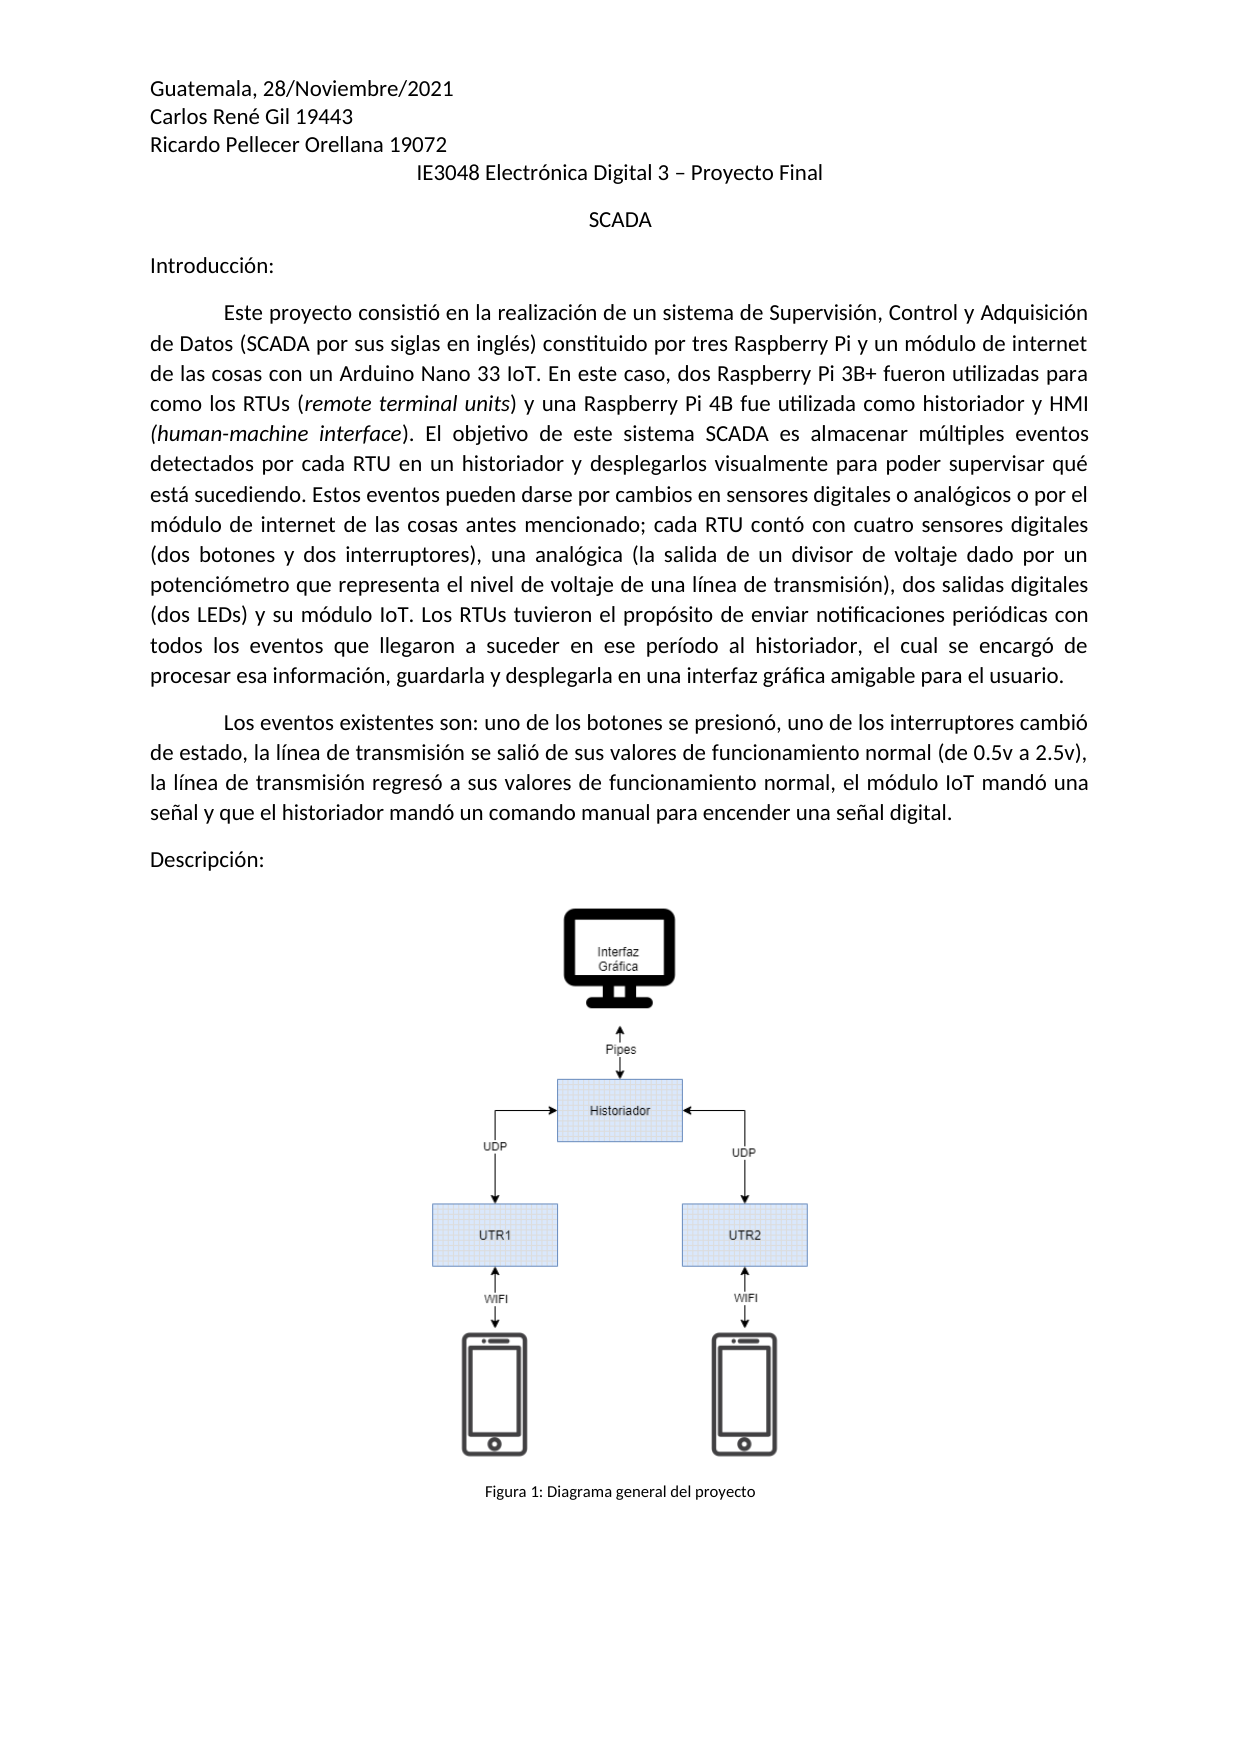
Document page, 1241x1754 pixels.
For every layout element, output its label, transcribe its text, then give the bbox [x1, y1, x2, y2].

text Introducción: [150, 252, 1090, 279]
text SCADA [150, 205, 1090, 233]
picture [428, 892, 812, 1463]
text Descripción: [150, 845, 1090, 873]
text Los eventos existentes son: uno de los botones se presionó, uno de los interruptores cambió de estado, la línea de transmisión se salió de sus valores de funcionamiento normal (de 0.5v a 2.5v), la línea de transmisión regresó a sus valores de funcionamiento normal, el módulo IoT mandó una señal y que el historiador mandó un comando manual para encender una señal digital. [150, 708, 1090, 826]
text Este proyecto consistió en la realización de un sistema de Supervisión, Control y Adquisición de Datos (SCADA por sus siglas en inglés) constituido por tres Raspberry Pi y un módulo de internet de las cosas con un Arduino Nano 33 IoT. En este caso, dos Raspberry Pi 3B+ fueron utilizadas para como los RTUs (remote terminal units) y una Raspberry Pi 4B fue utilizada como historiador y HMI (human-machine interface). El objetivo de este sistema SCADA es almacenar múltiples eventos detectados por cada RTU en un historiador y desplegarlos visualmente para poder supervisar qué está sucediendo. Estos eventos pueden darse por cambios en sensores digitales o analógicos o por el módulo de internet de las cosas antes mencionado; cada RTU contó con cuatro sensores digitales (dos botones y dos interruptores), una analógica (la salida de un divisor de voltaje dado por un potenciómetro que representa el nivel de voltaje de una línea de transmisión), dos salidas digitales (dos LEDs) y su módulo IoT. Los RTUs tuvieron el propósito de enviar notificaciones periódicas con todos los eventos que llegaron a suceder en ese período al historiador, el cual se encargó de procesar esa información, guardarla y desplegarla en una interfaz gráfica amigable para el usuario. [150, 298, 1090, 689]
text Figura 1: Diagrama general del proyecto [150, 1481, 1090, 1501]
text IE3048 Electrónica Digital 3 – Proyecto Final [150, 158, 1090, 186]
